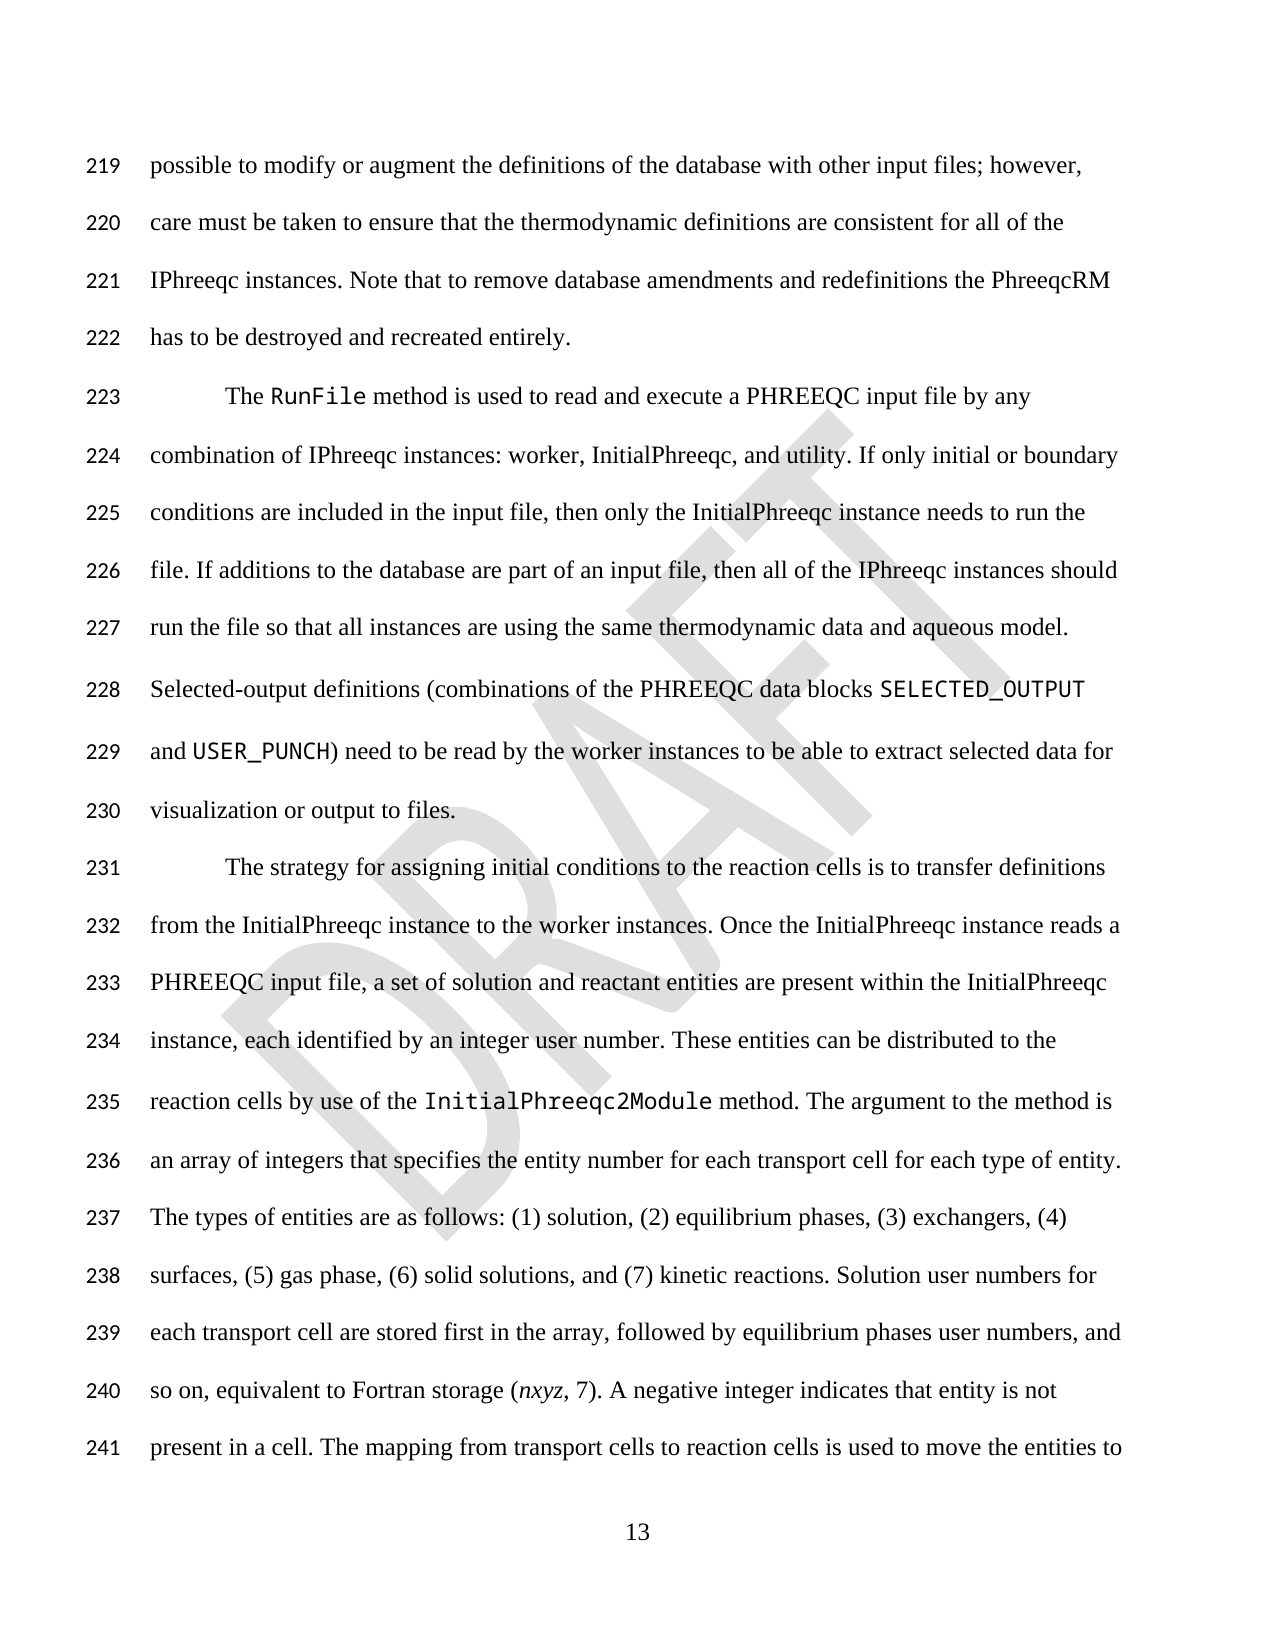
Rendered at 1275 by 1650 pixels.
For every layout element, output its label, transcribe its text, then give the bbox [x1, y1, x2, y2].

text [150, 150, 1125, 351]
text The RunFile method is used to read and execute a PHREEQC input file by any combination of IPhreeqc instances: worker, InitialPhreeqc, and utility. If only initial or boundary conditions are included in the input file, then only the InitialPhreeqc instance needs to run the file. If additions to the database are part of an input file, then all of the IPhreeqc instances should run the file so that all instances are using the same thermodynamic data and aqueous model. Selected-output definitions (combinations of the PHREEQC data blocks SELECTED_OUTPUT and USER_PUNCH) need to be read by the worker instances to be able to extract selected data for visualization or output to files. [150, 380, 1125, 824]
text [150, 852, 1125, 1461]
